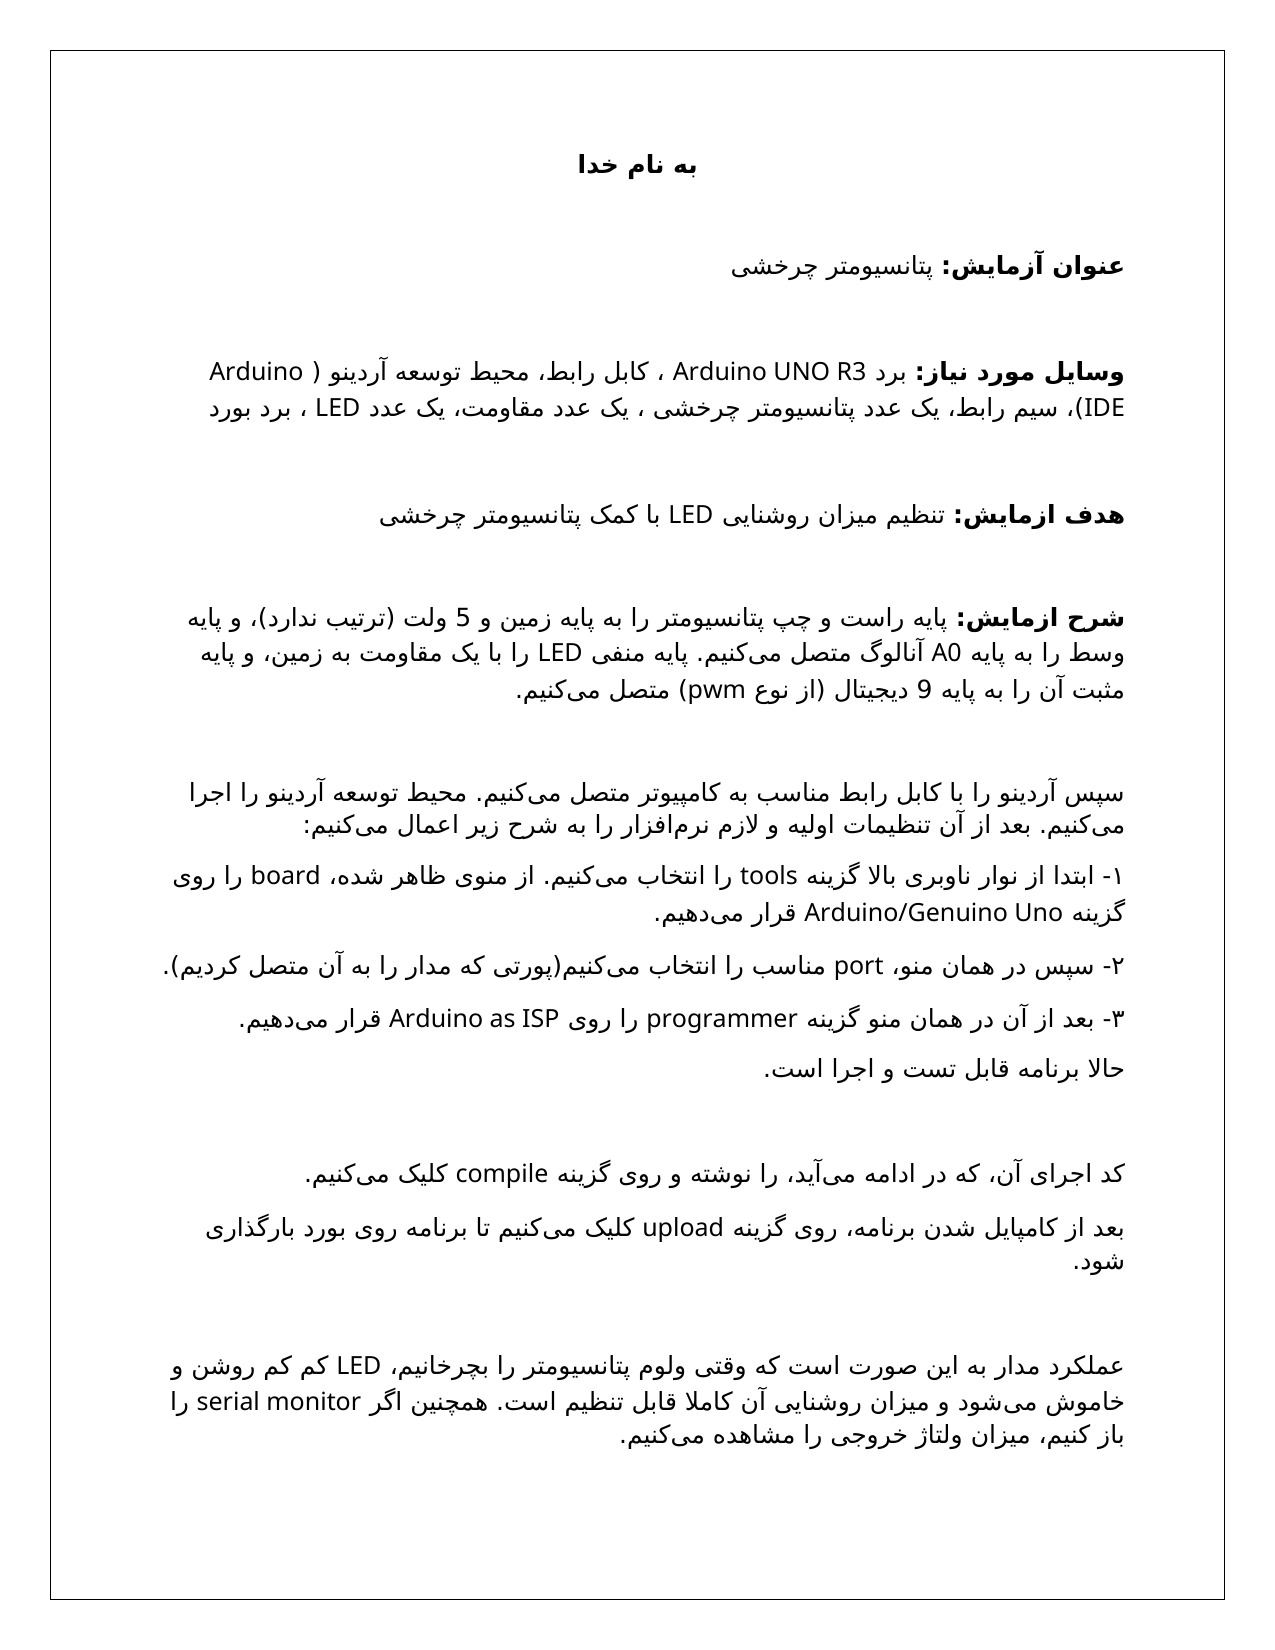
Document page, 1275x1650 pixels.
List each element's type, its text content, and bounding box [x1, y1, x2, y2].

text ۱- ابتدا از نوار ناوبری بالا گزینه tools را انتخاب می‌کنیم. از منوی ظاهر شده، board را روی گزینه Arduino/Genuino Uno قرار می‌دهیم. [150, 858, 1125, 928]
text عنوان آزمایش: پتانسیومتر چرخشی [150, 252, 1125, 281]
text هدف ازمایش: تنظیم میزان روشنایی LED با کمک پتانسیومتر چرخشی [150, 497, 1125, 531]
text حالا برنامه قابل تست و اجرا است. [150, 1054, 1125, 1084]
text ۲- سپس در همان منو، port مناسب را انتخاب می‌کنیم(پورتی که مدار را به آن متصل کردیم). [150, 948, 1125, 982]
text عملکرد مدار به این صورت است که وقتی ولوم پتانسیومتر را بچرخانیم، LED کم کم روشن و خاموش می‌شود و میزان روشنایی آن کاملا قابل تنظیم است. همچنین اگر serial monitor را باز کنیم، میزان ولتاژ خروجی را مشاهده می‌کنیم. [150, 1347, 1125, 1449]
text بعد از کامپایل شدن برنامه، روی گزینه upload کلیک می‌کنیم تا برنامه روی بورد بارگذاری شود. [150, 1209, 1125, 1275]
text سپس آردینو را با کابل رابط مناسب به کامپیوتر متصل می‌کنیم. محیط توسعه آردینو را اجرا می‌کنیم. بعد از آن تنظیمات اولیه و لازم نرم‌افزار را به شرح زیر اعمال می‌کنیم: [150, 778, 1125, 839]
text ۳- بعد از آن در همان منو گزینه programmer را روی Arduino as ISP قرار می‌دهیم. [150, 1001, 1125, 1035]
text شرح ازمایش: پایه راست و چپ پتانسیومتر را به پایه زمین و 5 ولت (ترتیب ندارد)، و پایه وسط را به پایه A0 آنالوگ متصل می‌کنیم. پایه منفی LED را با یک مقاومت به زمین، و پایه مثبت آن را به پایه 9 دیجیتال (از نوع pwm) متصل می‌کنیم. [150, 604, 1125, 706]
text به نام خدا [150, 150, 1125, 179]
text وسایل مورد نیاز: برد Arduino UNO R3 ، کابل رابط، محیط توسعه آردینو ( Arduino IDE)، سیم رابط، یک عدد پتانسیومتر چرخشی ، یک عدد مقاومت، یک عدد LED ، برد بورد [150, 353, 1125, 424]
text کد اجرای آن، که در ادامه می‌آید، را نوشته و روی گزینه compile کلیک می‌کنیم. [150, 1156, 1125, 1190]
